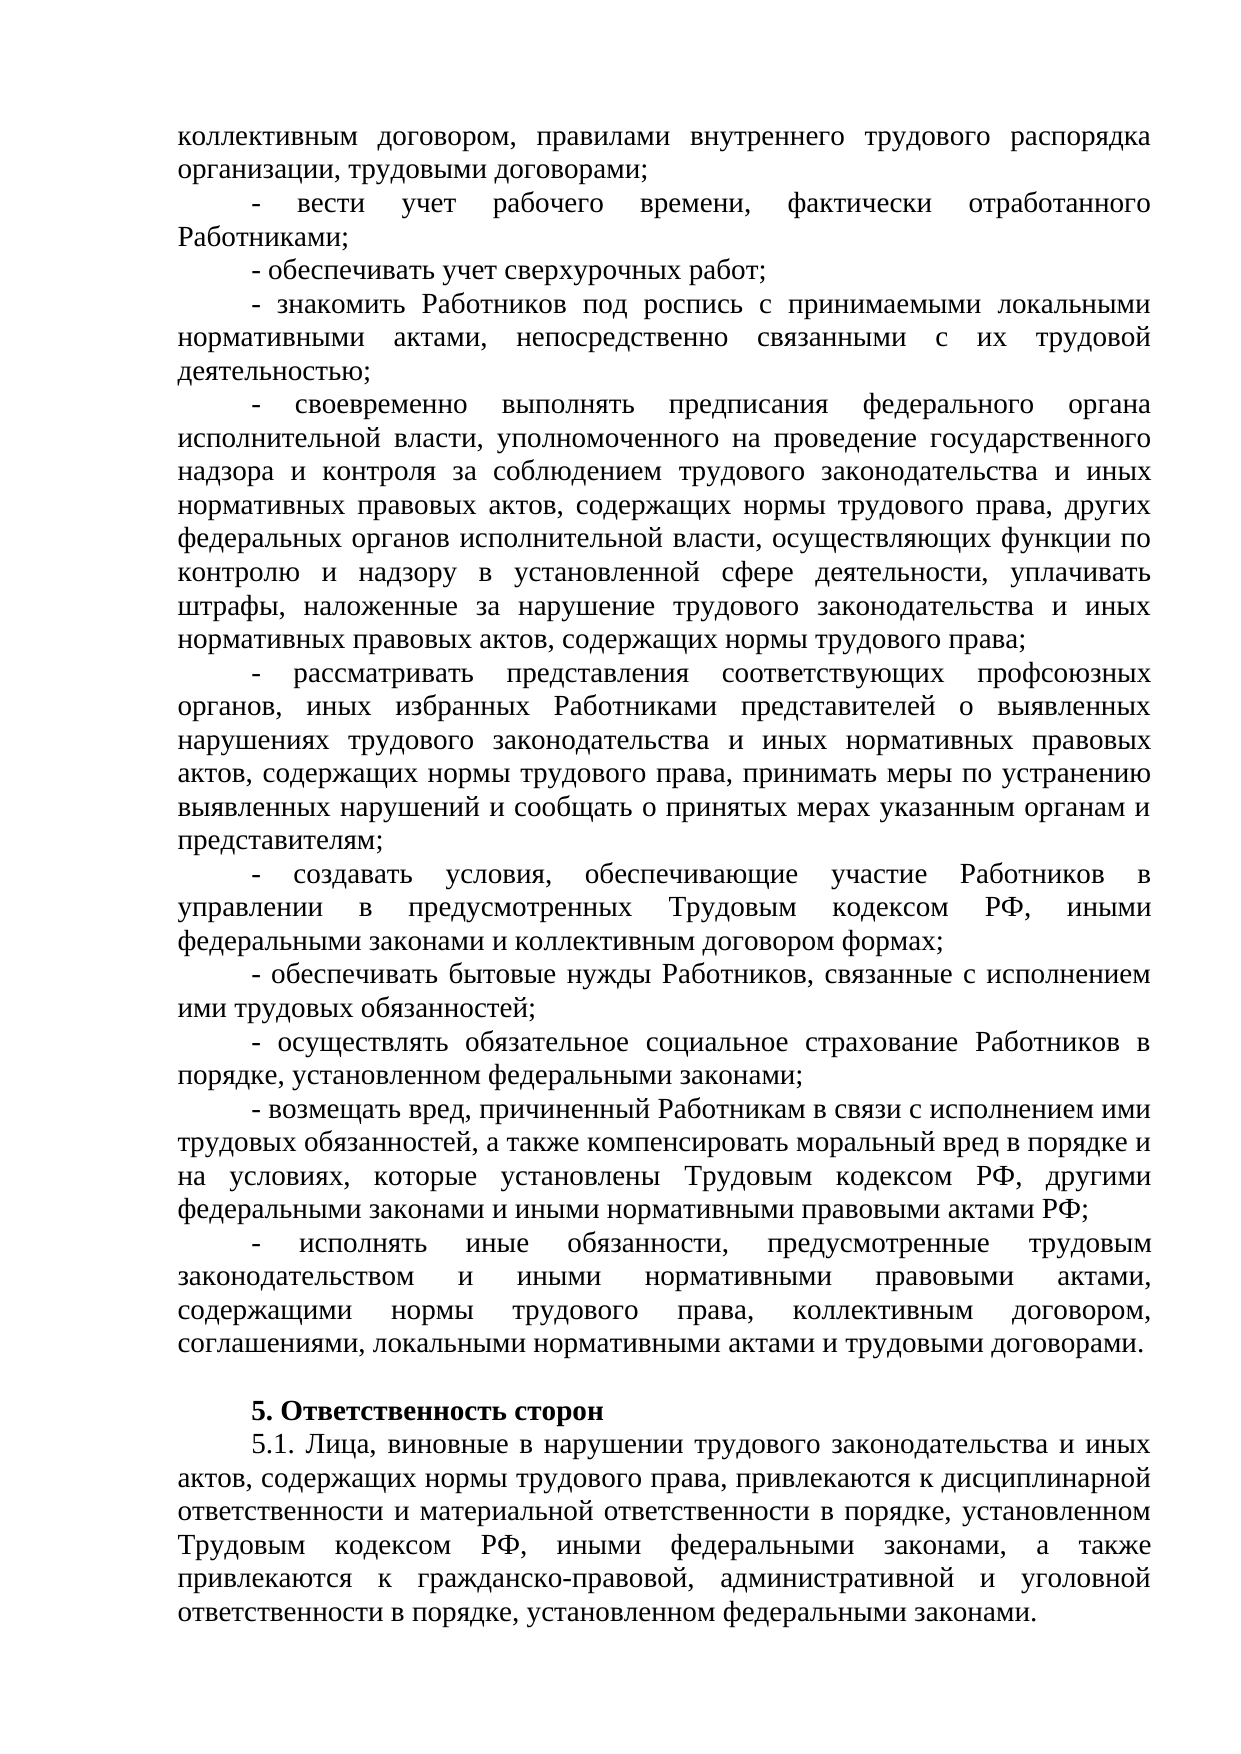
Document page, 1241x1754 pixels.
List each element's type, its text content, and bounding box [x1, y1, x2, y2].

text - знакомить Работников под роспись с принимаемыми локальными нормативными актами, непосредственно связанными с их трудовой деятельностью; [177, 286, 1152, 386]
text - осуществлять обязательное социальное страхование Работников в порядке, установленном федеральными законами; [177, 1024, 1152, 1091]
text - рассматривать представления соответствующих профсоюзных органов, иных избранных Работниками представителей о выявленных нарушениях трудового законодательства и иных нормативных правовых актов, содержащих нормы трудового права, принимать меры по устранению выявленных нарушений и сообщать о принятых мерах указанным органам и представителям; [177, 655, 1152, 856]
text - возмещать вред, причиненный Работникам в связи с исполнением ими трудовых обязанностей, а также компенсировать моральный вред в порядке и на условиях, которые установлены Трудовым кодексом РФ, другими федеральными законами и иными нормативными правовыми актами РФ; [177, 1091, 1152, 1225]
text - вести учет рабочего времени, фактически отработанного Работниками; [177, 185, 1152, 252]
text - обеспечивать бытовые нужды Работников, связанные с исполнением ими трудовых обязанностей; [177, 957, 1152, 1024]
text - обеспечивать учет сверхурочных работ; [177, 252, 1152, 286]
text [177, 118, 1152, 185]
text - создавать условия, обеспечивающие участие Работников в управлении в предусмотренных Трудовым кодексом РФ, иными федеральными законами и коллективным договором формах; [177, 856, 1152, 957]
text 5.1. Лица, виновные в нарушении трудового законодательства и иных актов, содержащих нормы трудового права, привлекаются к дисциплинарной ответственности и материальной ответственности в порядке, установленном Трудовым кодексом РФ, иными федеральными законами, а также привлекаются к гражданско-правовой, административной и уголовной ответственности в порядке, установленном федеральными законами. [177, 1426, 1152, 1627]
text - своевременно выполнять предписания федерального органа исполнительной власти, уполномоченного на проведение государственного надзора и контроля за соблюдением трудового законодательства и иных нормативных правовых актов, содержащих нормы трудового права, других федеральных органов исполнительной власти, осуществляющих функции по контролю и надзору в установленной сфере деятельности, уплачивать штрафы, наложенные за нарушение трудового законодательства и иных нормативных правовых актов, содержащих нормы трудового права; [177, 386, 1152, 655]
text - исполнять иные обязанности, предусмотренные трудовым законодательством и иными нормативными правовыми актами, содержащими нормы трудового права, коллективным договором, соглашениями, локальными нормативными актами и трудовыми договорами. [177, 1225, 1152, 1359]
text 5. Ответственность сторон [177, 1393, 1152, 1426]
